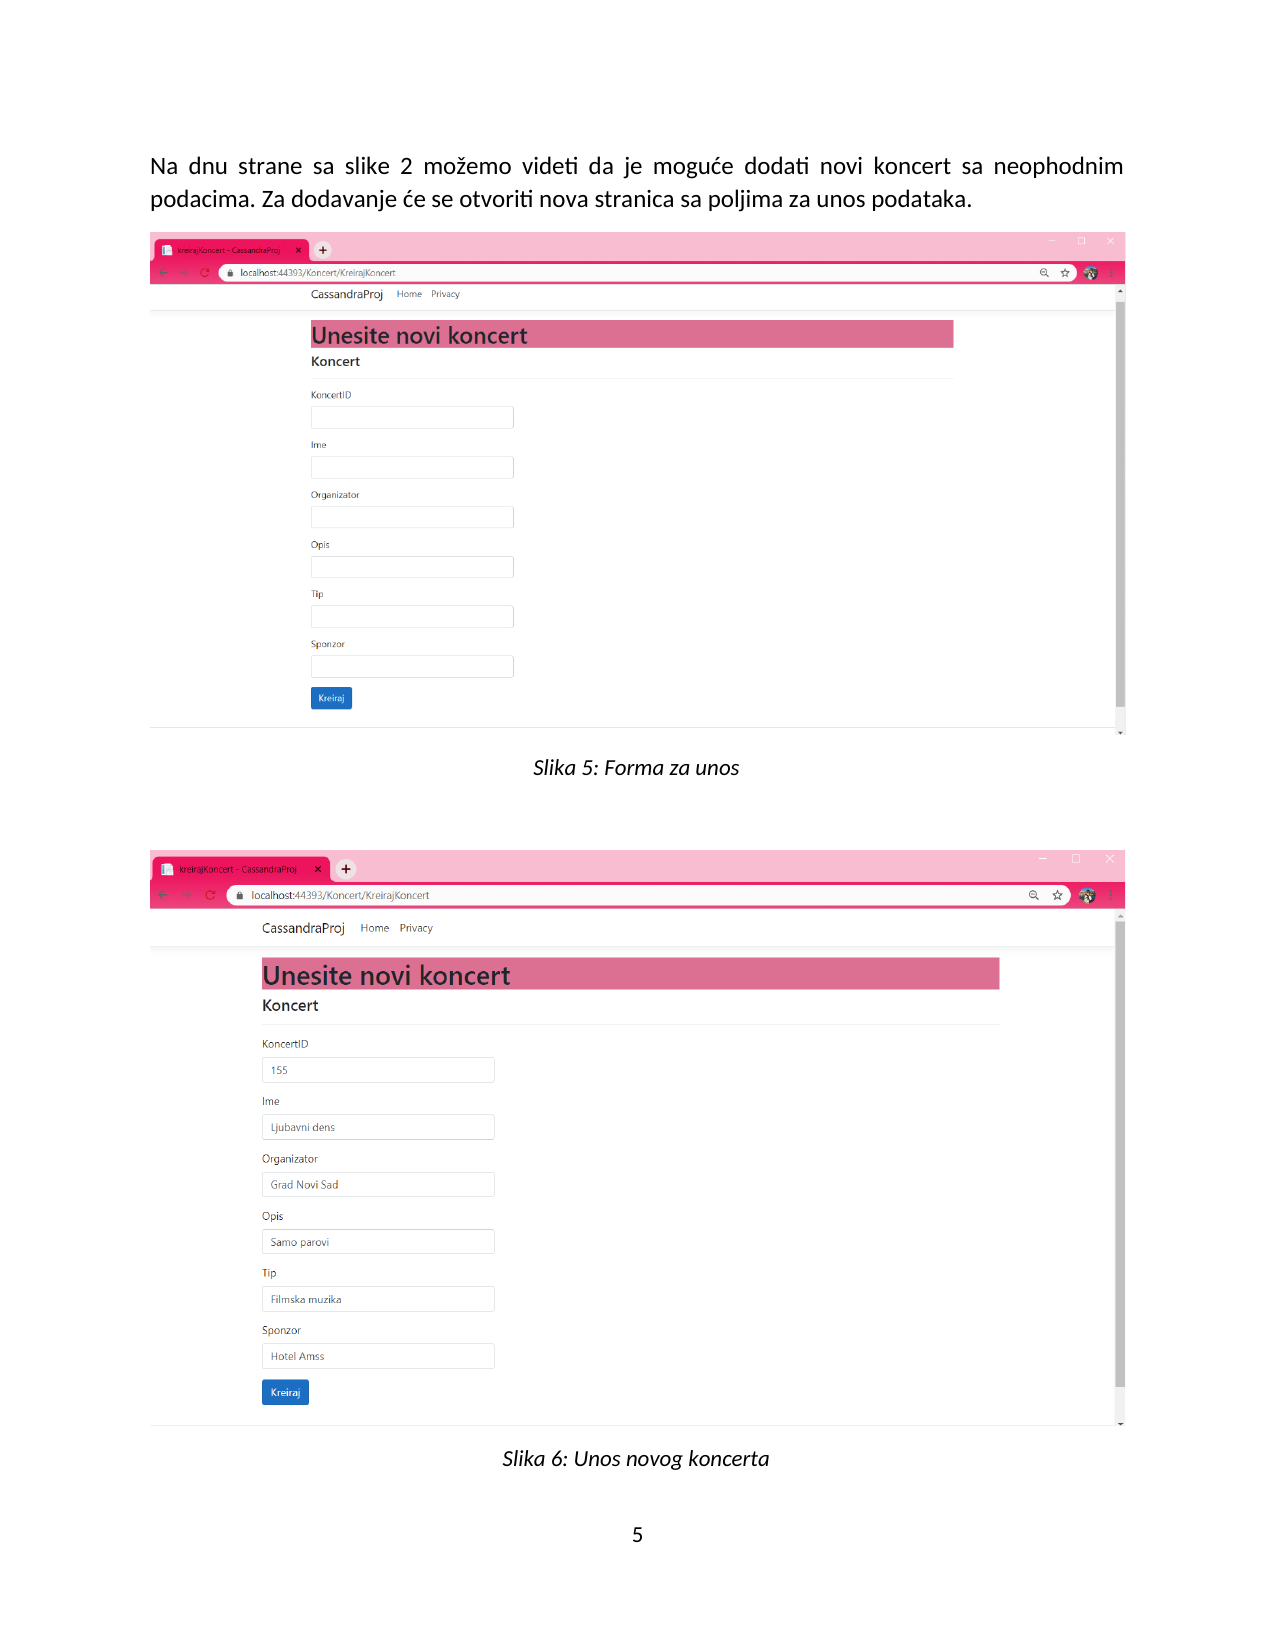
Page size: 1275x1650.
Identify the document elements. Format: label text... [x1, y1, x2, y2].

text Slika 5: Forma za unos [150, 753, 1125, 782]
picture [150, 850, 1125, 1426]
picture [150, 232, 1125, 735]
text Na dnu strane sa slike 2 možemo videti da je moguće dodati novi koncert sa neophodnim podacima. Za dodavanje će se otvoriti nova stranica sa poljima za unos podataka. [150, 150, 1125, 213]
text Slika 6: Unos novog koncerta [150, 1444, 1125, 1472]
